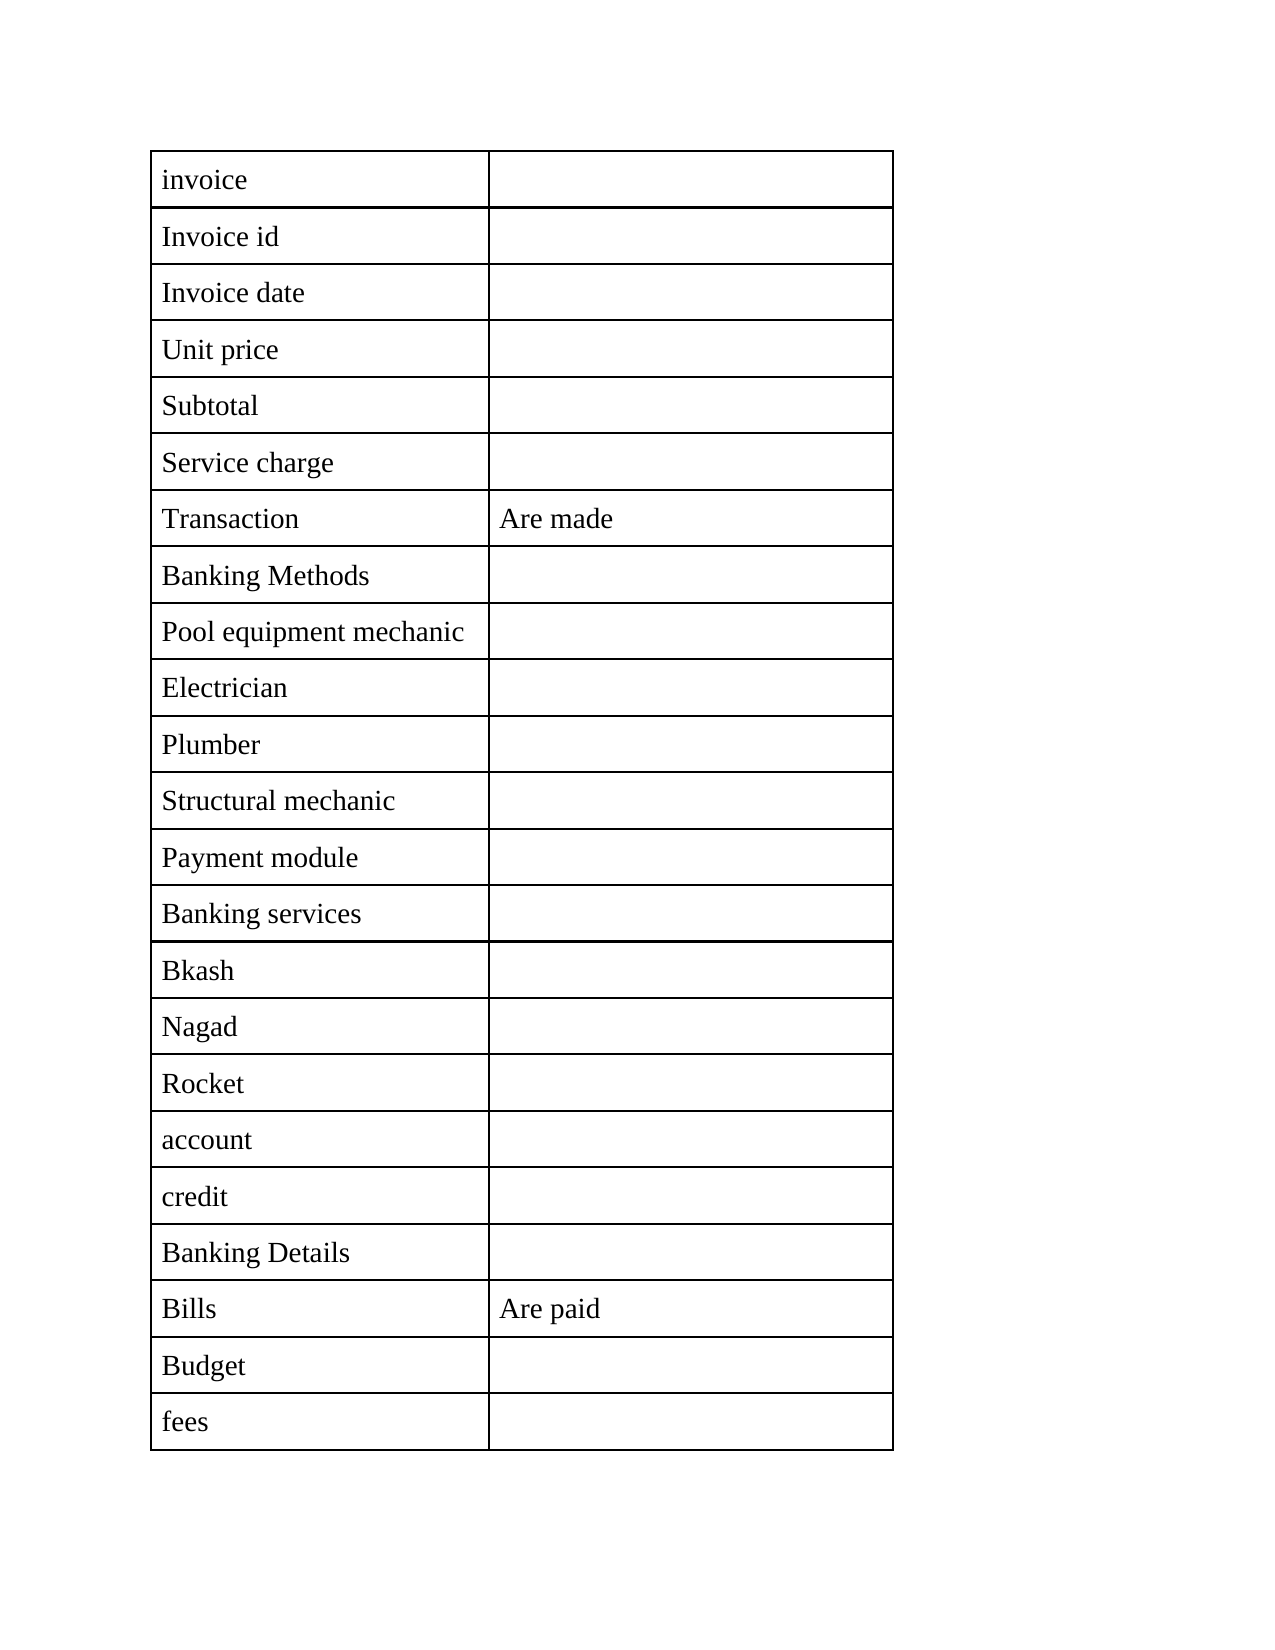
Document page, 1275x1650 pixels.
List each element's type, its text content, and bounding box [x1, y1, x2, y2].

table_cell Banking Details [152, 1225, 488, 1279]
table_cell Banking services [152, 886, 488, 940]
table_cell [490, 209, 892, 263]
table_cell invoice [152, 152, 488, 206]
table_cell Invoice id [152, 209, 488, 263]
table_cell [490, 717, 892, 771]
table_cell [490, 1338, 892, 1392]
table_cell [490, 999, 892, 1053]
table_cell credit [152, 1168, 488, 1223]
table_cell [490, 886, 892, 940]
table_cell [490, 1112, 892, 1166]
table_cell [490, 830, 892, 884]
table_cell Are made [490, 491, 892, 545]
table_cell account [152, 1112, 488, 1166]
table_cell Budget [152, 1338, 488, 1392]
table_cell Service charge [152, 434, 488, 489]
table_cell fees [152, 1394, 488, 1448]
table_cell [490, 265, 892, 319]
table_cell [490, 1394, 892, 1448]
table_cell Structural mechanic [152, 773, 488, 827]
table_cell Plumber [152, 717, 488, 771]
table_cell [490, 434, 892, 489]
table_cell Invoice date [152, 265, 488, 319]
table_cell [490, 1168, 892, 1223]
table_cell [490, 1055, 892, 1110]
table_cell [490, 378, 892, 432]
table_cell [490, 943, 892, 997]
table_cell Payment module [152, 830, 488, 884]
table_cell [490, 773, 892, 827]
table_cell Bkash [152, 943, 488, 997]
table_cell Nagad [152, 999, 488, 1053]
table_cell [490, 152, 892, 206]
table_cell [490, 321, 892, 376]
table_cell Transaction [152, 491, 488, 545]
table_cell [490, 1225, 892, 1279]
table_cell Are paid [490, 1281, 892, 1336]
table_cell Rocket [152, 1055, 488, 1110]
table_cell Banking Methods [152, 547, 488, 602]
table_cell Bills [152, 1281, 488, 1336]
table_cell [490, 604, 892, 658]
table_cell [490, 547, 892, 602]
table_cell Electrician [152, 660, 488, 714]
table_cell Pool equipment mechanic [152, 604, 488, 658]
table_cell [490, 660, 892, 714]
table_cell Unit price [152, 321, 488, 376]
table_cell Subtotal [152, 378, 488, 432]
